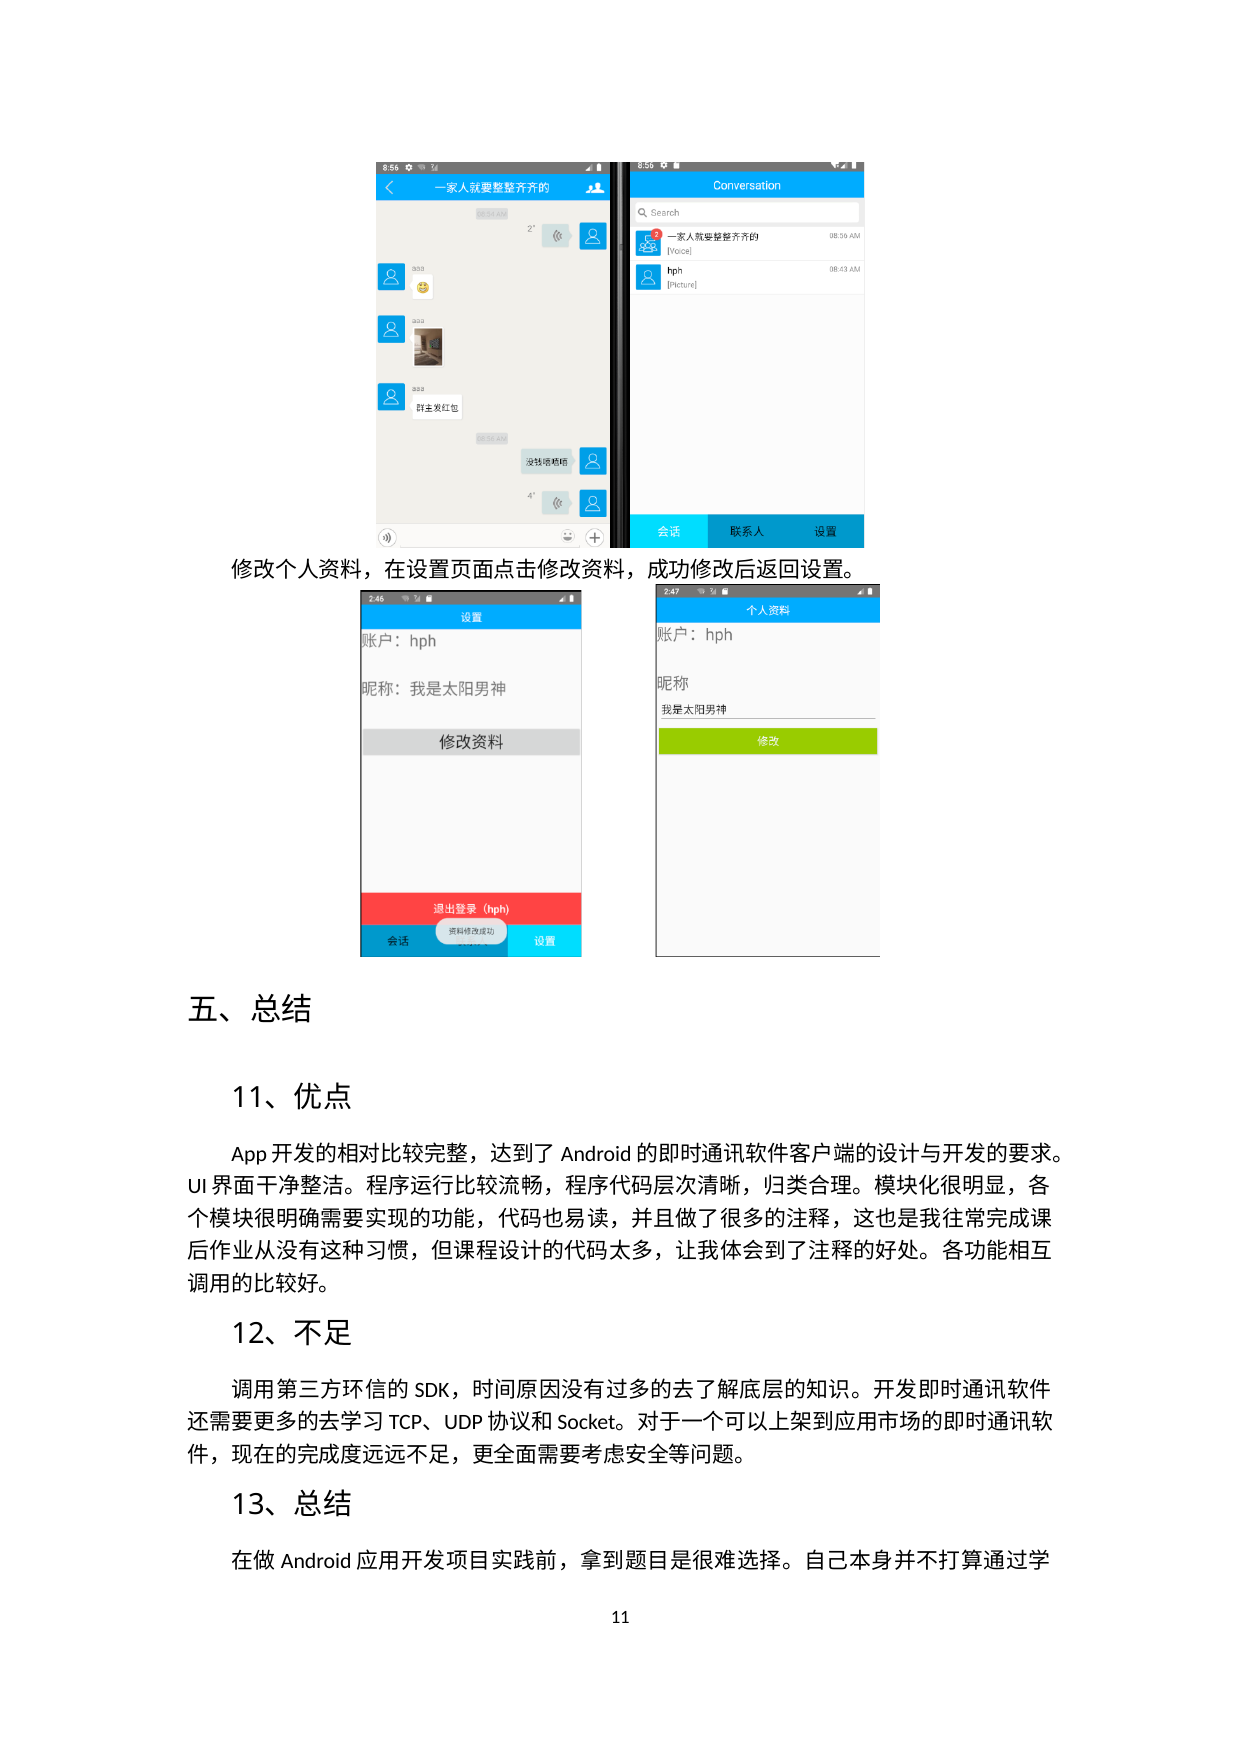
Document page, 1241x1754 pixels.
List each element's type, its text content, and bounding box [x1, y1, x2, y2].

subtitle 五、总结 [187, 974, 1053, 1039]
picture [473, 613, 481, 621]
picture [588, 183, 603, 192]
subtitle 11、优点 [231, 1062, 1053, 1127]
picture [360, 590, 582, 604]
picture [655, 623, 880, 957]
text 调用第三方环信的SDK，时间原因没有过多的去了解底层的知识。开发即时通讯软件还需要更多的去学习TCP、UDP协议和Socket。对于一个可以上架到应用市场的即时通讯软件，现在的完成度远远不足，更全面需要考虑安全等问题。 [187, 1371, 1053, 1469]
text App开发的相对比较完整，达到了Android的即时通讯软件客户端的设计与开发的要求。UI界面干净整洁。程序运行比较流畅，程序代码层次清晰，归类合理。模块化很明显，各个模块很明确需要实现的功能，代码也易读，并且做了很多的注释，这也是我往常完成课后作业从没有这种习惯，但课程设计的代码太多，让我体会到了注释的好处。各功能相互调用的比较好。 [187, 1136, 1053, 1298]
picture [505, 183, 513, 192]
picture [494, 183, 501, 192]
picture [376, 162, 865, 548]
picture [483, 183, 491, 192]
subtitle 13、总结 [231, 1469, 1053, 1534]
picture [448, 184, 456, 192]
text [187, 1542, 1053, 1575]
picture [655, 584, 880, 597]
text 修改个人资料，在设置页面点击修改资料，成功修改后返回设置。 [187, 552, 1053, 584]
picture [360, 630, 582, 957]
subtitle 12、不足 [231, 1298, 1053, 1363]
